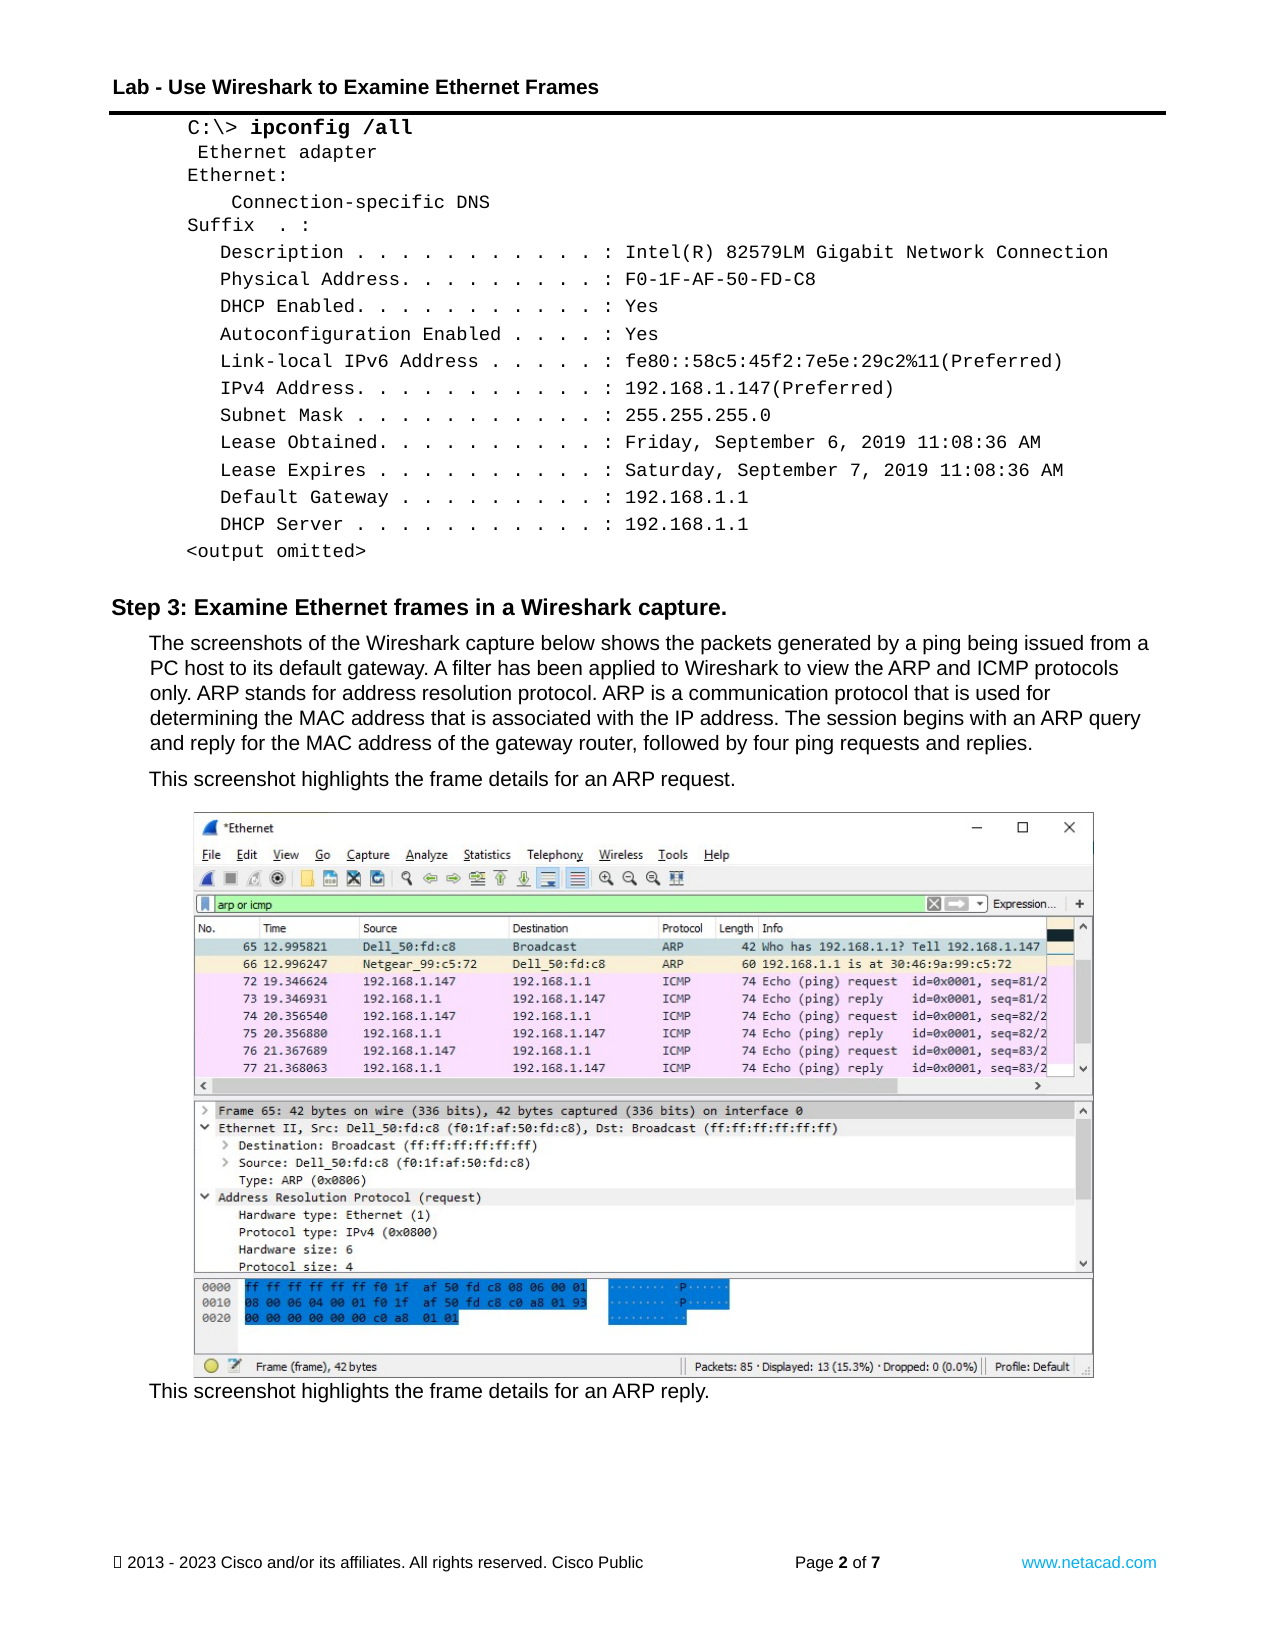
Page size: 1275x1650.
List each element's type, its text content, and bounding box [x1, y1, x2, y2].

text Subnet Mask . . . . . . . . . . . : 255.255.255.0 [186, 406, 1162, 427]
text DHCP Enabled. . . . . . . . . . . : Yes [186, 297, 1162, 318]
text IPv4 Address. . . . . . . . . . . : 192.168.1.147(Preferred) [186, 379, 1162, 400]
text DHCP Server . . . . . . . . . . . : 192.168.1.1 [186, 515, 1162, 536]
text The screenshots of the Wireshark capture below shows the packets generated by a ping being issued from a PC host to its default gateway. A filter has been applied to Wireshark to view the ARP and ICMP protocols only. ARP stands for address resolution protocol. ARP is a communication protocol that is used for determining the MAC address that is associated with the IP address. The session begins with an ARP query and reply for the MAC address of the gateway router, followed by four ping requests and replies. [148, 631, 1162, 754]
text Ethernet adapter Ethernet: [186, 143, 480, 187]
text This screenshot highlights the frame details for an ARP request. [148, 767, 1162, 791]
picture [193, 812, 1094, 1378]
text Default Gateway . . . . . . . . . : 192.168.1.1 [186, 488, 1162, 509]
text Autoconfiguration Enabled . . . . : Yes [186, 324, 1162, 346]
text C:\> ipconfig /all [187, 101, 1162, 141]
text This screenshot highlights the frame details for an ARP reply. [148, 1379, 1162, 1403]
text Lease Expires . . . . . . . . . . : Saturday, September 7, 2019 11:08:36 AM [186, 460, 1162, 482]
text Link-local IPv6 Address . . . . . : fe80::58c5:45f2:7e5e:29c2%11(Preferred) [186, 352, 1162, 373]
text <output omitted> [186, 542, 1162, 563]
text Step 3: Examine Ethernet frames in a Wireshark capture. [111, 594, 1162, 620]
text Physical Address. . . . . . . . . : F0-1F-AF-50-FD-C8 [186, 270, 1162, 291]
text Connection-specific DNS Suffix . : [186, 193, 615, 237]
text Description . . . . . . . . . . . : Intel(R) 82579LM Gigabit Network Connection [186, 243, 1162, 264]
text Lease Obtained. . . . . . . . . . : Friday, September 6, 2019 11:08:36 AM [186, 433, 1162, 454]
